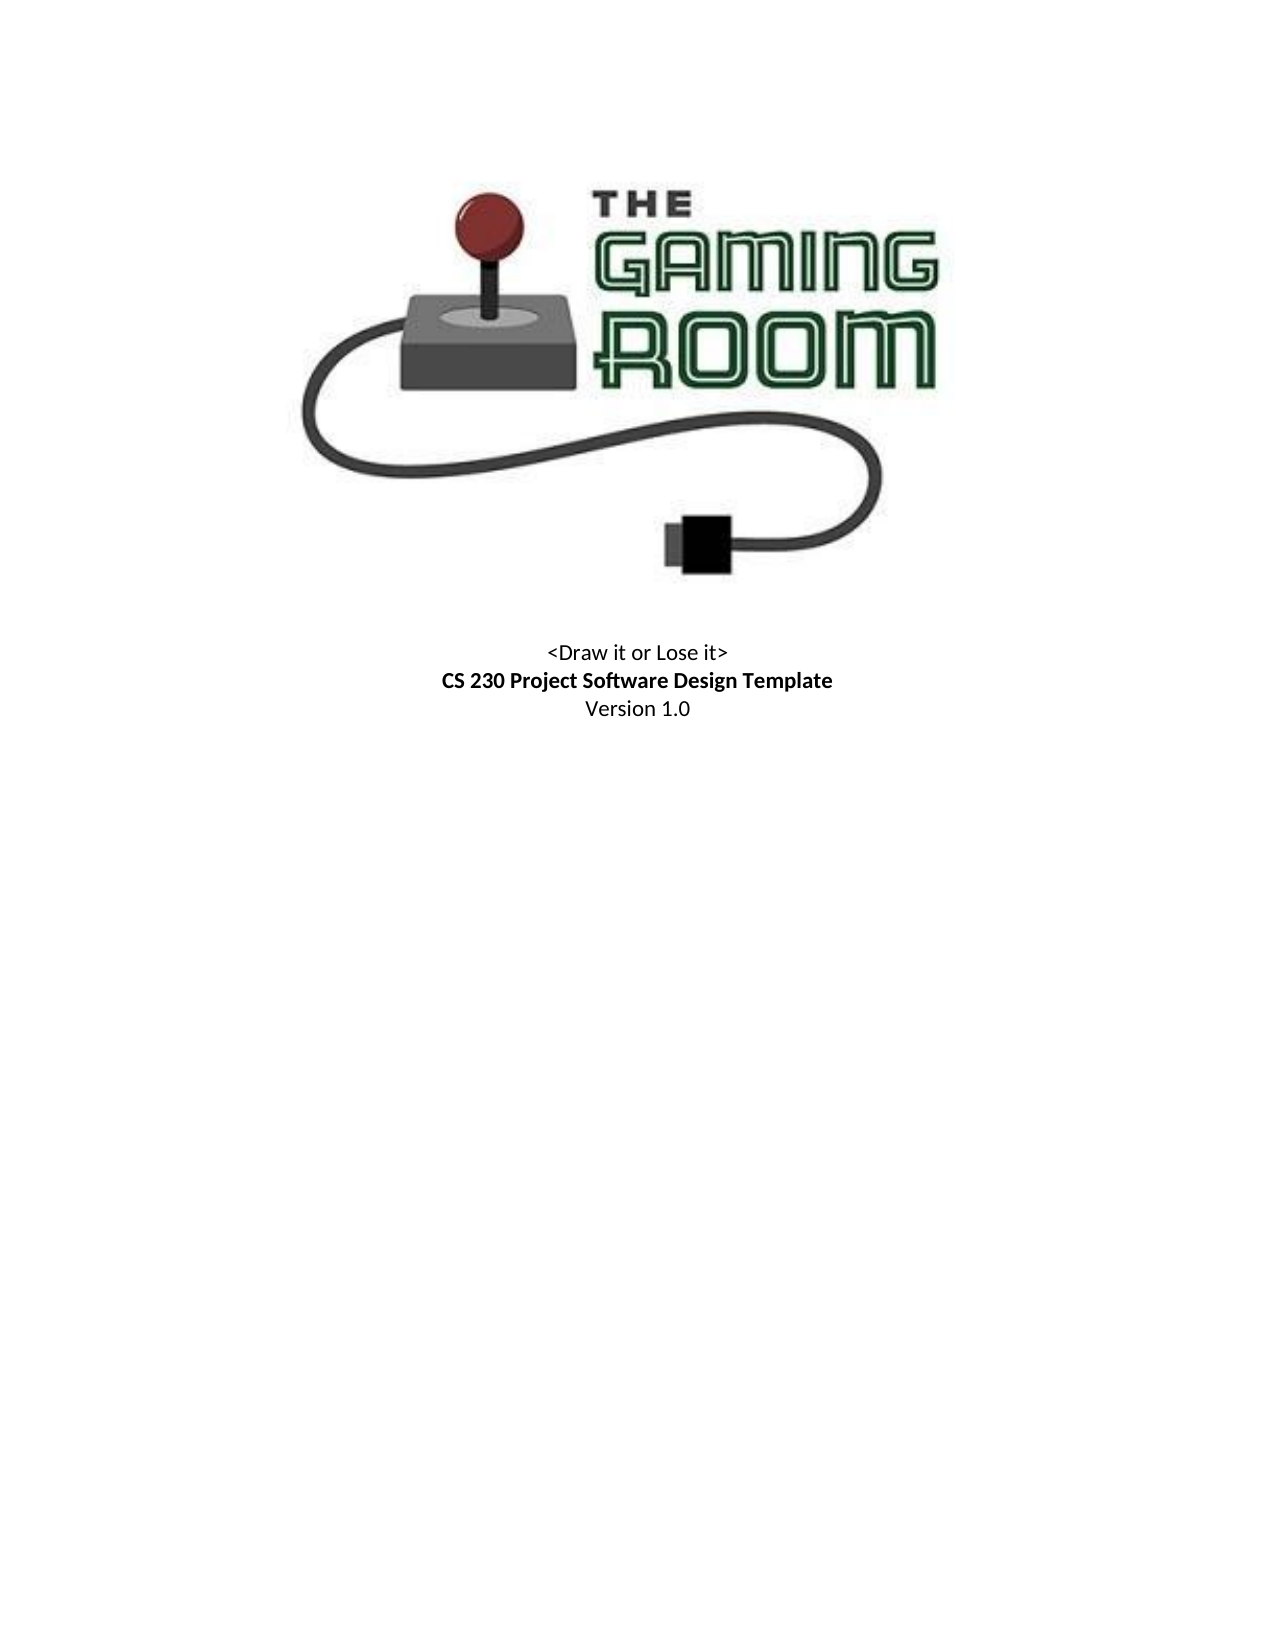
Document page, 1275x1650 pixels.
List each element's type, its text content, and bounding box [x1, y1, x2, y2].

text Version 1.0 [150, 694, 1125, 722]
subtitle CS 230 Project Software Design Template [150, 666, 1125, 694]
title <Draw it or Lose it> [150, 638, 1125, 666]
picture [220, 150, 1055, 611]
